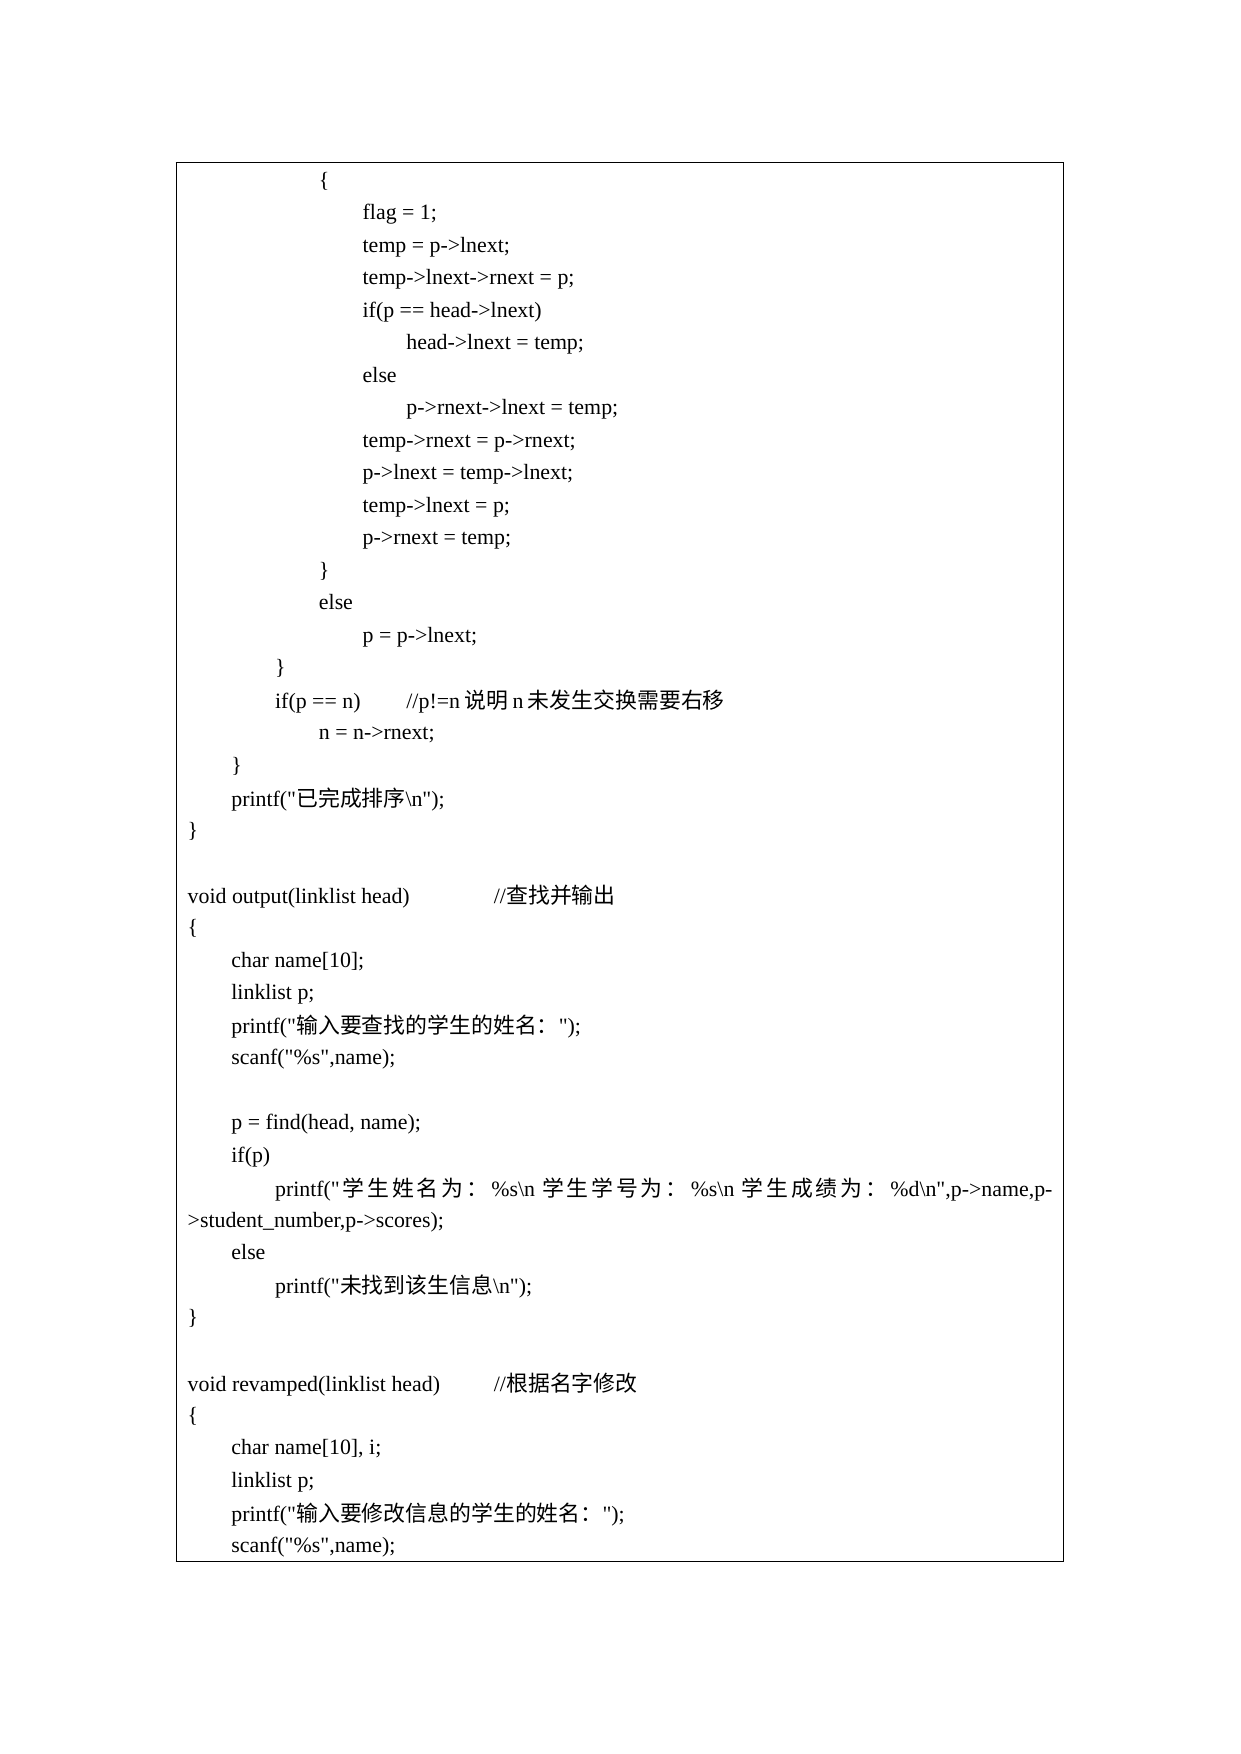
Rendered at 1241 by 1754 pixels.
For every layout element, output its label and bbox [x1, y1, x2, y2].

table_cell [177, 163, 1063, 1561]
